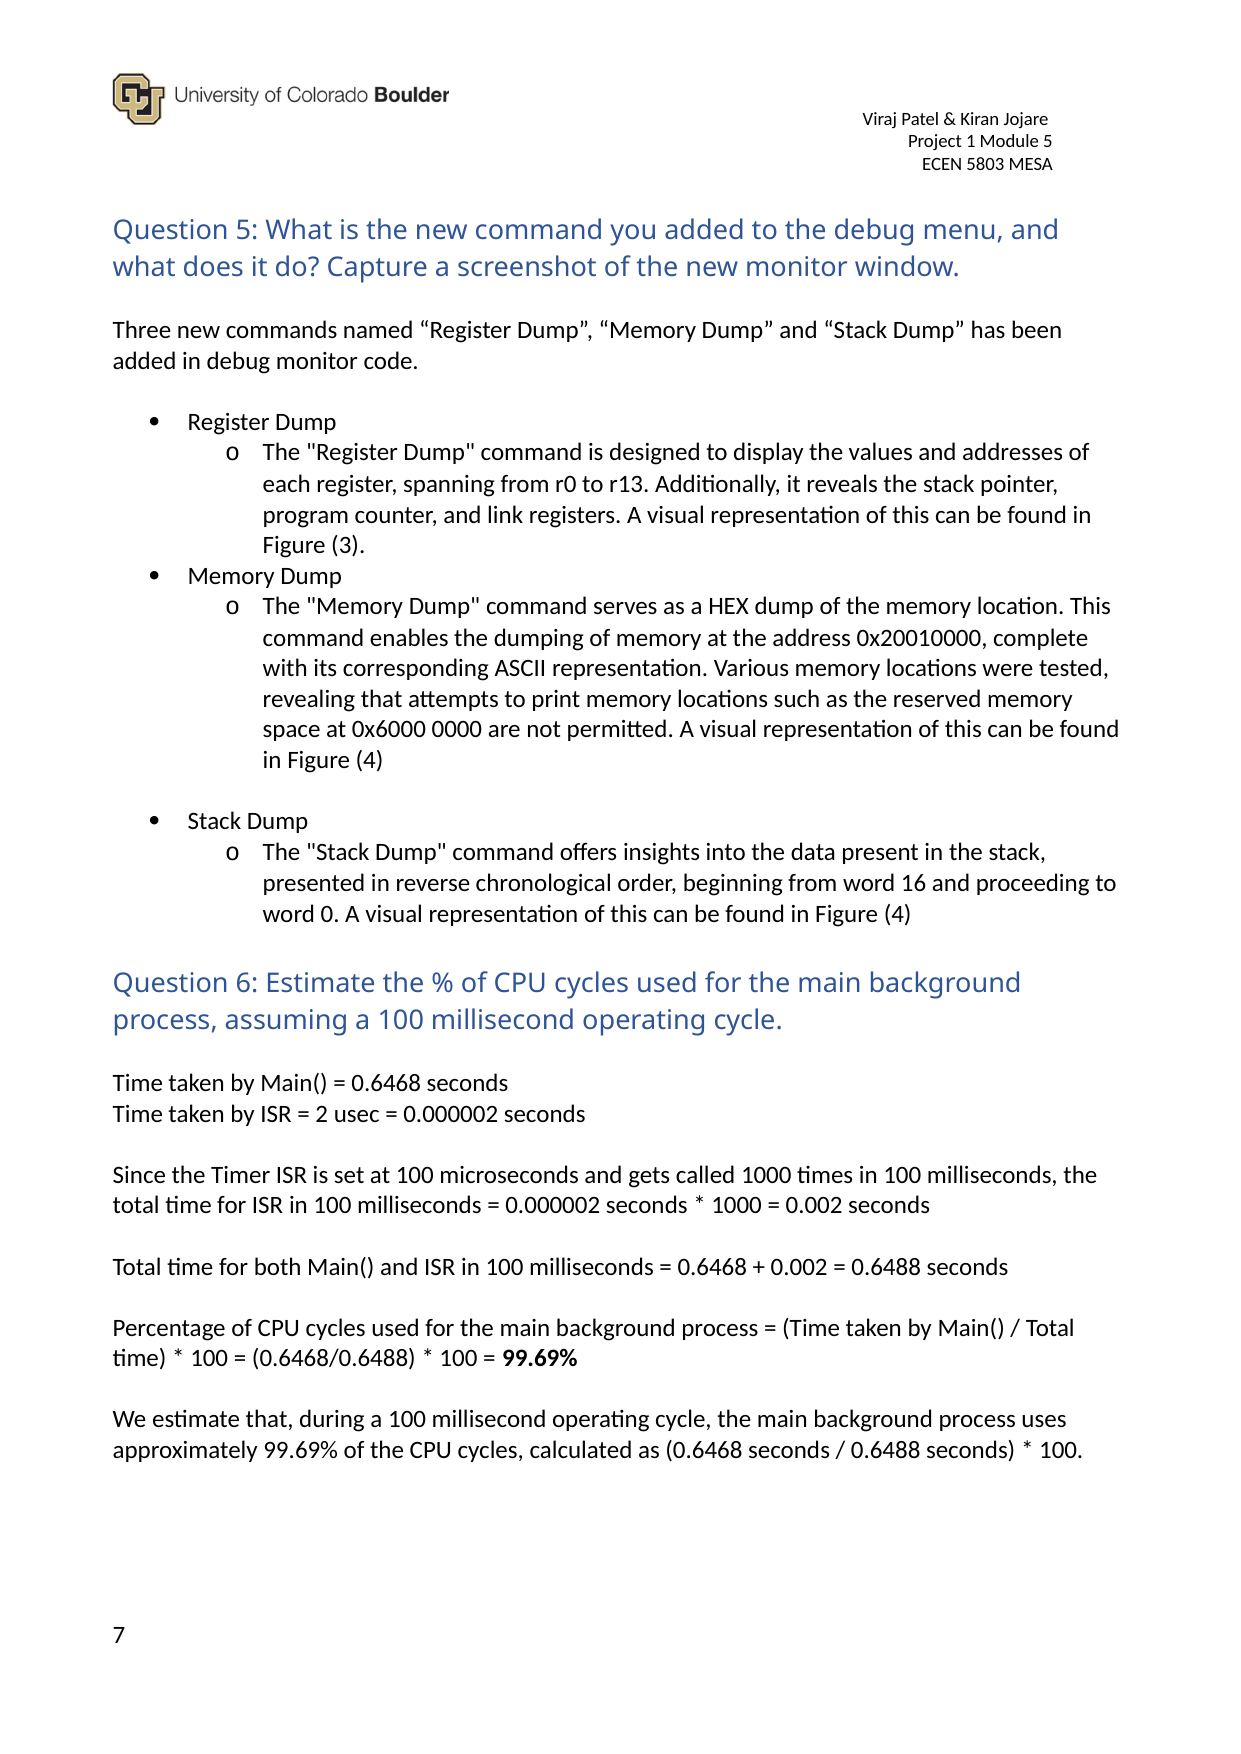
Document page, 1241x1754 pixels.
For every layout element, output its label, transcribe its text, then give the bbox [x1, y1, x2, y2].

text We estimate that, during a 100 millisecond operating cycle, the main background process uses approximately 99.69% of the CPU cycles, calculated as (0.6468 seconds / 0.6488 seconds) * 100. [112, 1403, 1128, 1464]
text Since the Timer ISR is set at 100 microseconds and gets called 1000 times in 100 milliseconds, the total time for ISR in 100 milliseconds = 0.000002 seconds * 1000 = 0.002 seconds [112, 1159, 1128, 1220]
text Time taken by ISR = 2 usec = 0.000002 seconds [112, 1098, 1128, 1128]
text Three new commands named “Register Dump”, “Memory Dump” and “Stack Dump” has been added in debug monitor code. [112, 314, 1128, 375]
list Memory Dump [150, 560, 1128, 590]
list The "Memory Dump" command serves as a HEX dump of the memory location. This command enables the dumping of memory at the address 0x20010000, complete with its corresponding ASCII representation. Various memory locations were tested, revealing that attempts to print memory locations such as the reserved memory space at 0x6000 0000 are not permitted. A visual representation of this can be found in Figure (4) [225, 590, 1128, 775]
list The "Register Dump" command is designed to display the values and addresses of each register, spanning from r0 to r13. Additionally, it reveals the stack pointer, program counter, and link registers. A visual representation of this can be found in Figure (3). [225, 436, 1128, 560]
picture [112, 73, 449, 125]
list Register Dump [150, 406, 1128, 436]
text Time taken by Main() = 0.6468 seconds [112, 1067, 1128, 1098]
list Stack Dump [150, 805, 1128, 836]
text Total time for both Main() and ISR in 100 milliseconds = 0.6468 + 0.002 = 0.6488 seconds [112, 1251, 1128, 1281]
subtitle Question 6: Estimate the % of CPU cycles used for the main background process, assuming a 100 millisecond operating cycle. [112, 963, 1128, 1037]
subtitle Question 5: What is the new command you added to the debug menu, and what does it do? Capture a screenshot of the new monitor window. [112, 210, 1128, 284]
list The "Stack Dump" command offers insights into the data present in the stack, presented in reverse chronological order, beginning from word 16 and proceeding to word 0. A visual representation of this can be found in Figure (4) [225, 836, 1128, 928]
text Percentage of CPU cycles used for the main background process = (Time taken by Main() / Total time) * 100 = (0.6468/0.6488) * 100 = 99.69% [112, 1312, 1128, 1373]
